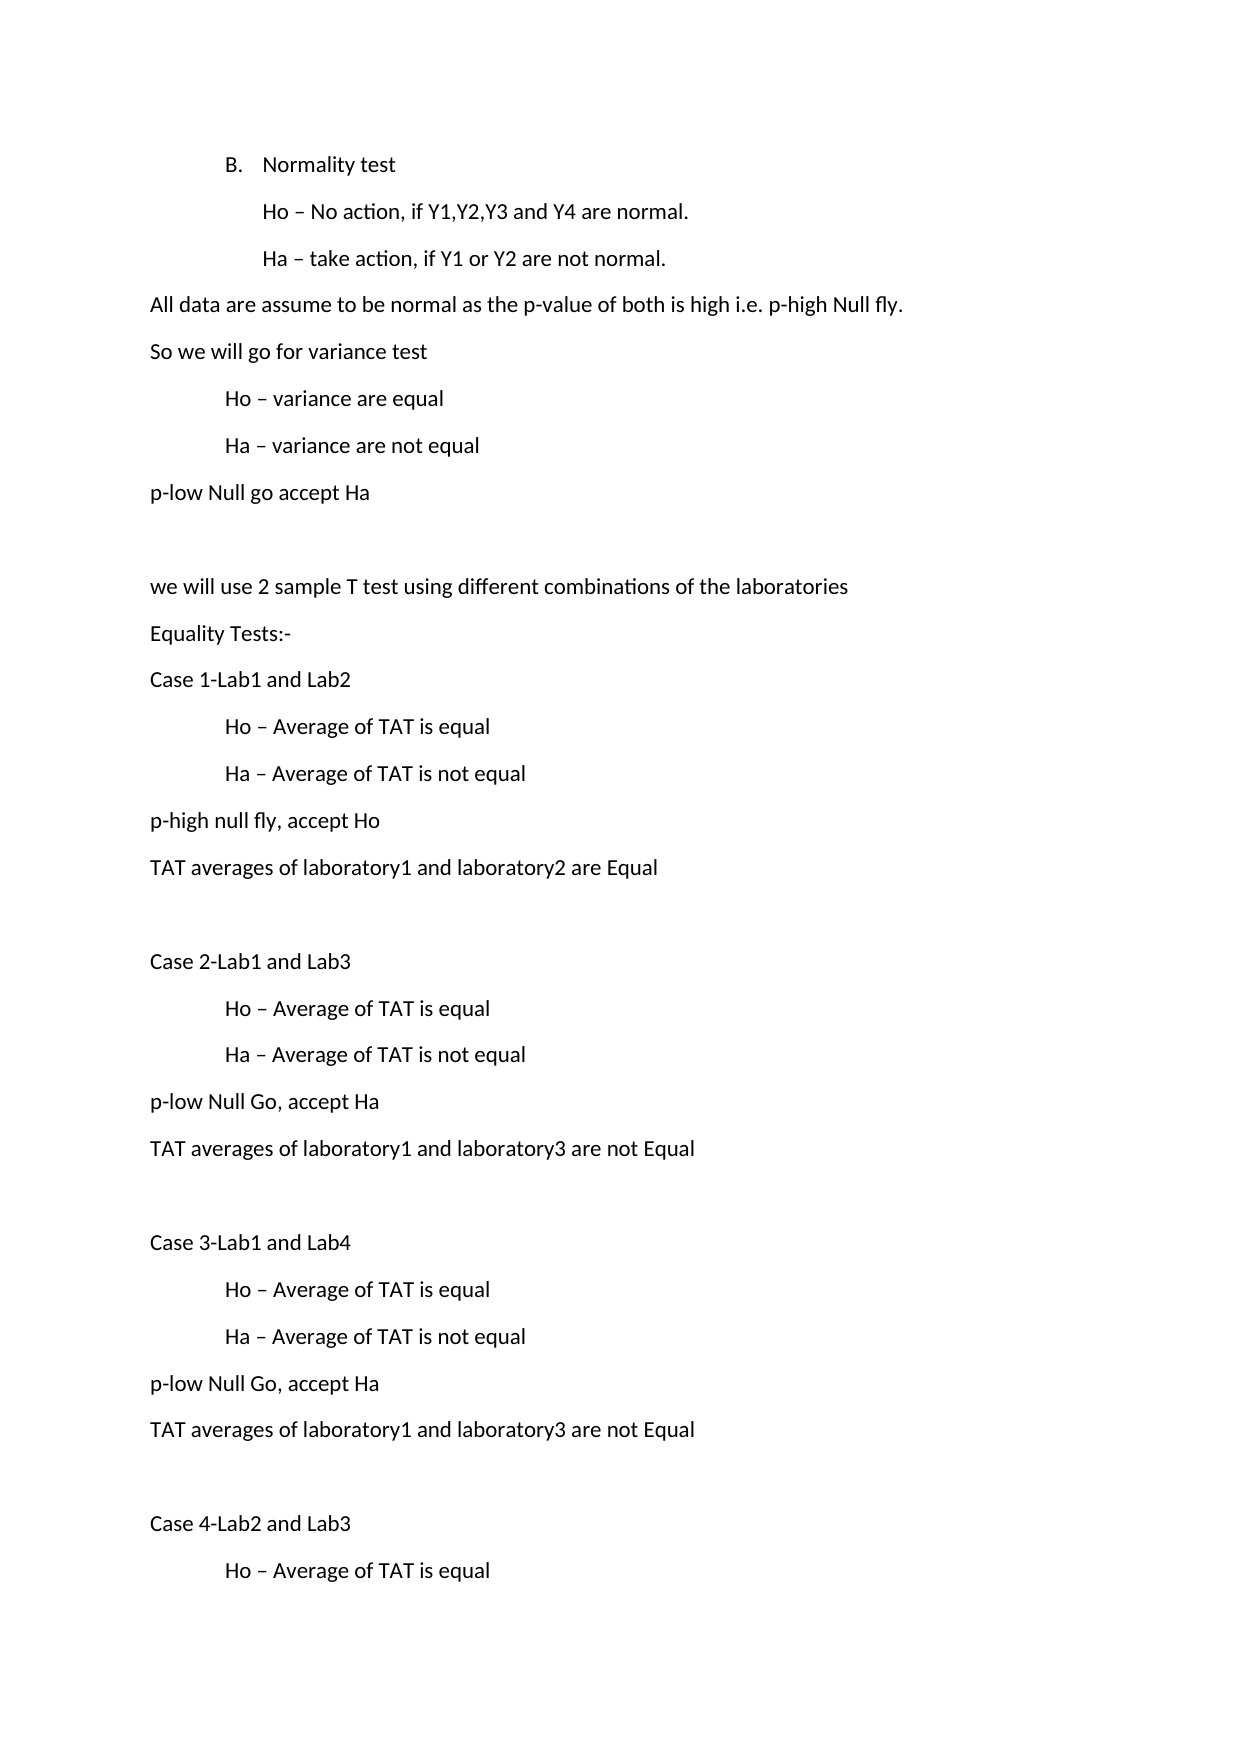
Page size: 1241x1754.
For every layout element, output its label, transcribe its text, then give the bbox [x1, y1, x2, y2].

text Case 4-Lab2 and Lab3 [150, 1509, 1090, 1537]
text p-low Null Go, accept Ha [150, 1369, 1090, 1397]
text p-low Null go accept Ha [150, 478, 1090, 506]
text Ha – Average of TAT is not equal [150, 1041, 1090, 1069]
list Normality test [225, 150, 1090, 178]
text p-high null fly, accept Ho [150, 806, 1090, 834]
text Ho – Average of TAT is equal [150, 994, 1090, 1022]
text Equality Tests:- [150, 619, 1090, 647]
text we will use 2 sample T test using different combinations of the laboratories [150, 572, 1090, 600]
text Ho – Average of TAT is equal [150, 1275, 1090, 1303]
text Ha – Average of TAT is not equal [150, 1322, 1090, 1350]
text Ho – Average of TAT is equal [150, 712, 1090, 741]
text Case 3-Lab1 and Lab4 [150, 1228, 1090, 1256]
text TAT averages of laboratory1 and laboratory2 are Equal [150, 853, 1090, 881]
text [150, 1416, 1090, 1444]
text Case 1-Lab1 and Lab2 [150, 666, 1090, 694]
text Ha – take action, if Y1 or Y2 are not normal. [262, 244, 1090, 272]
text Case 2-Lab1 and Lab3 [150, 947, 1090, 975]
text TAT averages of laboratory1 and laboratory3 are not Equal [150, 1134, 1090, 1162]
text Ho – variance are equal [150, 384, 1090, 412]
text p-low Null Go, accept Ha [150, 1087, 1090, 1116]
text Ho – Average of TAT is equal [150, 1556, 1090, 1584]
text Ha – variance are not equal [150, 431, 1090, 459]
text Ha – Average of TAT is not equal [150, 759, 1090, 787]
text All data are assume to be normal as the p-value of both is high i.e. p-high Null fly. [150, 291, 1090, 319]
text So we will go for variance test [150, 337, 1090, 366]
text Ho – No action, if Y1,Y2,Y3 and Y4 are normal. [262, 197, 1090, 225]
